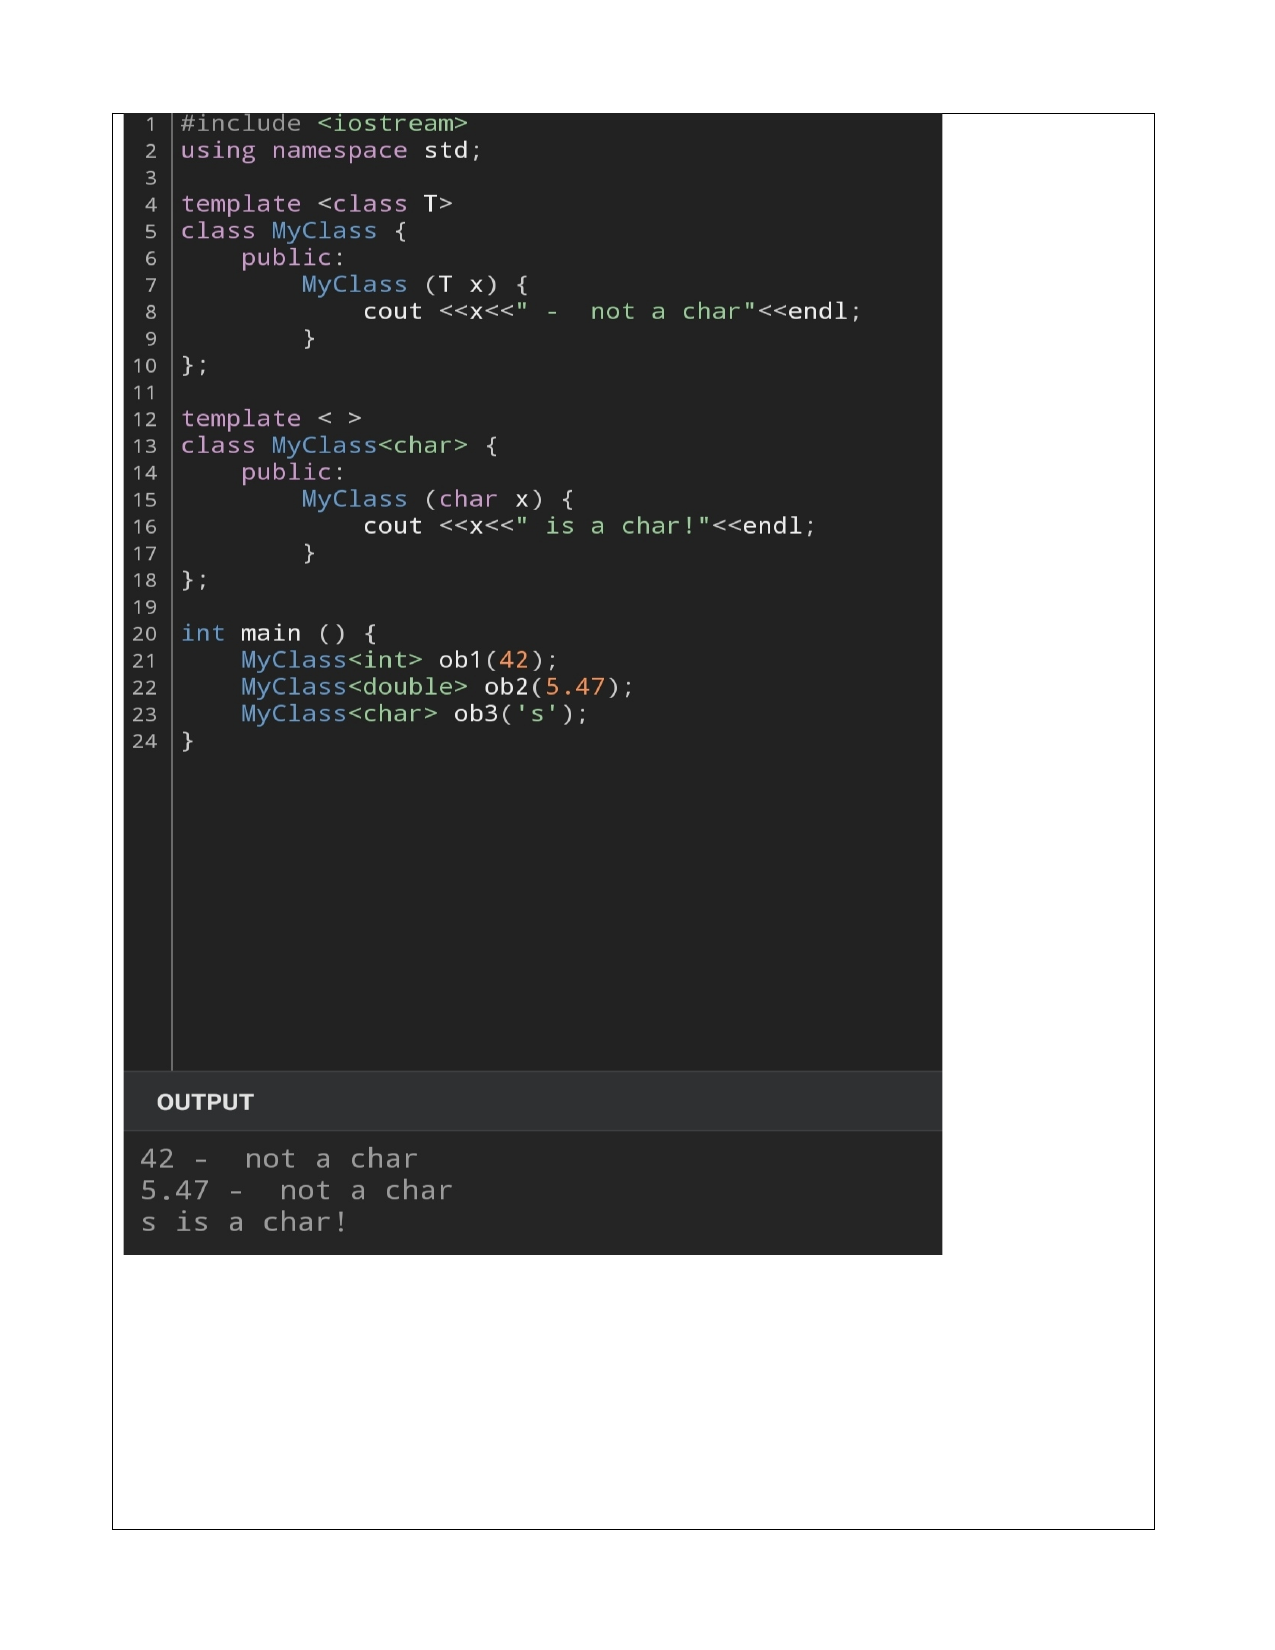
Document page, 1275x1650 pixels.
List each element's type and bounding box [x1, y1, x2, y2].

table_cell [113, 114, 1154, 1529]
picture [123, 113, 943, 1255]
